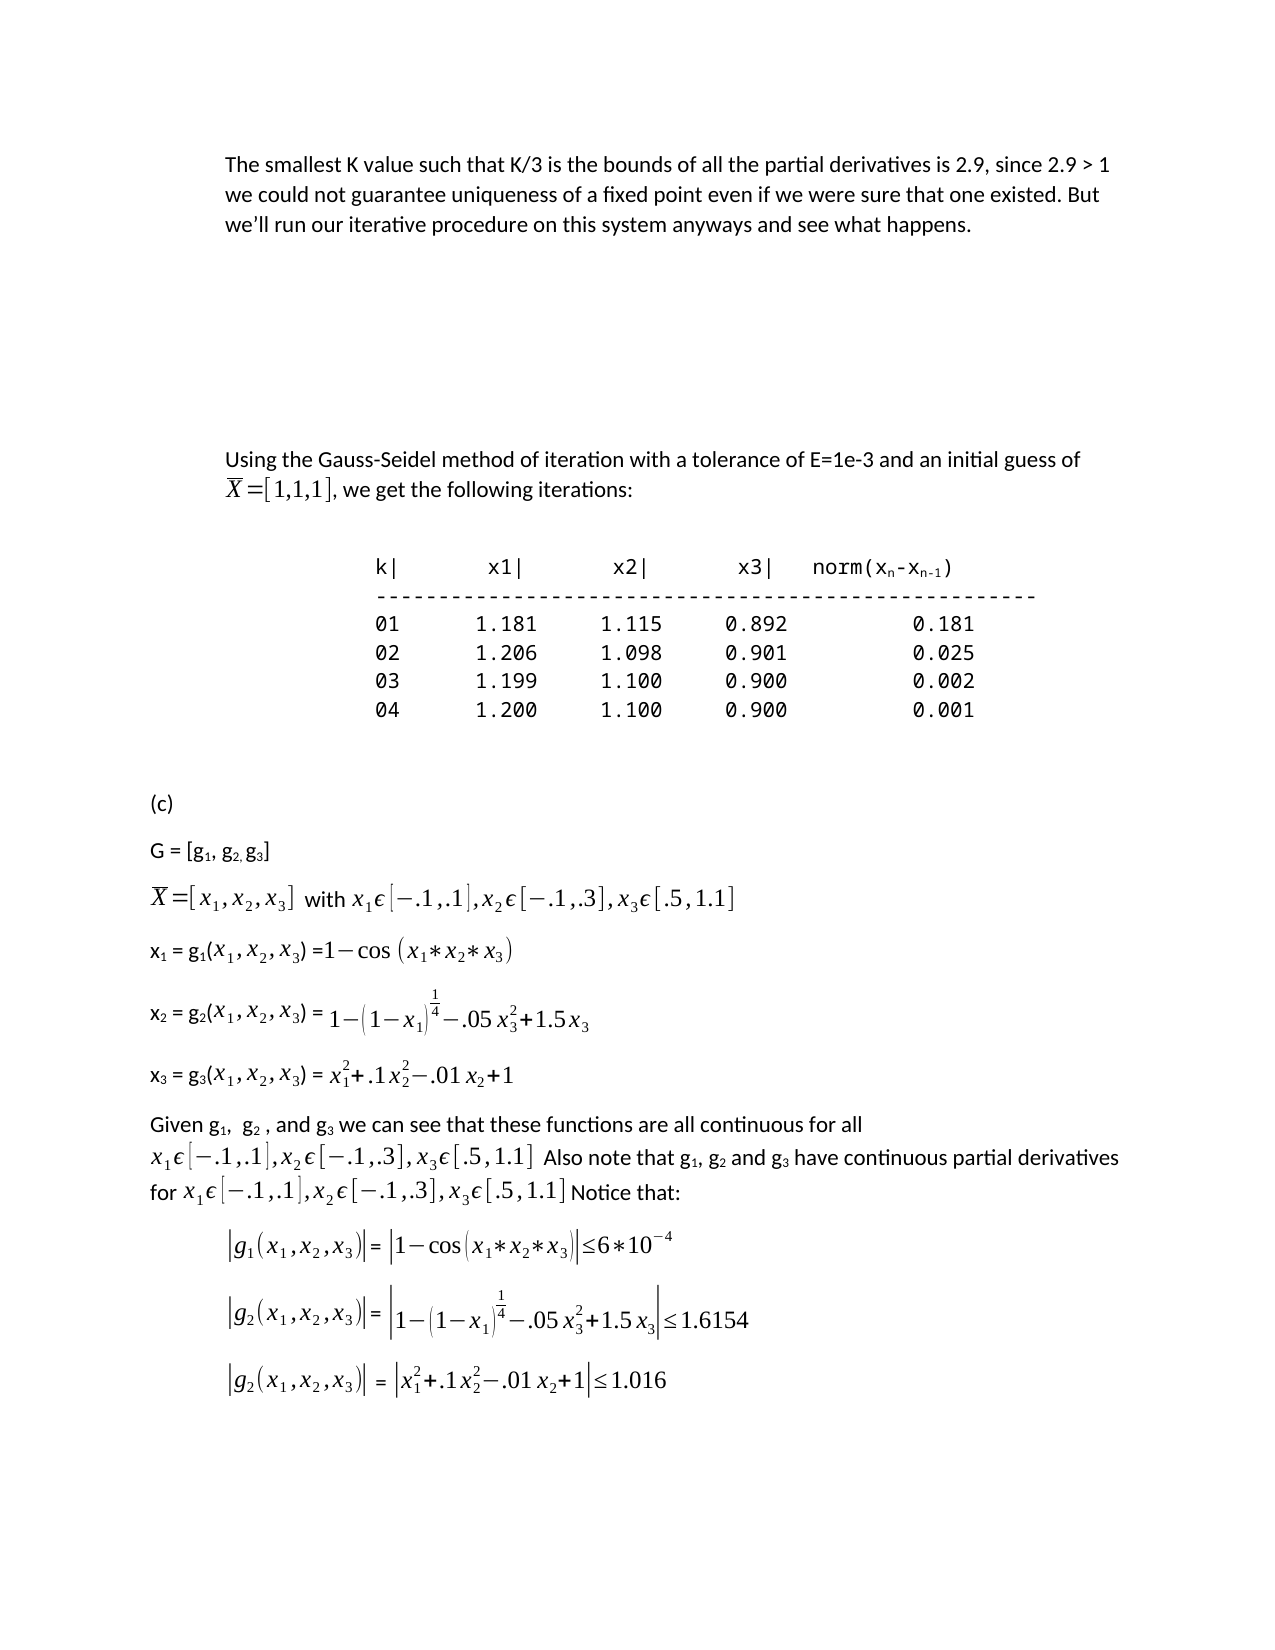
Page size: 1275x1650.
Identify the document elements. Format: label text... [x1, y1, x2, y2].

text 02 1.206 1.098 0.901 0.025 [375, 638, 1125, 666]
text 01 1.181 1.115 0.892 0.181 [375, 609, 1125, 638]
text 04 1.200 1.100 0.900 0.001 [300, 695, 1125, 723]
text = [150, 1361, 1125, 1399]
text = [150, 1284, 1125, 1342]
text (c) [150, 789, 1125, 817]
text The smallest K value such that K/3 is the bounds of all the partial derivatives is 2.9, since 2.9 > 1 we could not guarantee uniqueness of a fixed point even if we were sure that one existed. But we’ll run our iterative procedure on this system anyways and see what happens. [225, 150, 1125, 238]
text x3 = g3() = [150, 1057, 1125, 1091]
text x1 = g1() = [150, 935, 1125, 967]
list Using the Gauss-Seidel method of iteration with a tolerance of E=1e-3 and an initial guess of , we get the following iterations: [225, 445, 1125, 503]
list = [225, 1227, 1125, 1266]
text 03 1.199 1.100 0.900 0.002 [375, 666, 1125, 695]
text with [150, 883, 1125, 916]
text x2 = g2() = [150, 986, 1125, 1038]
text k| x1| x2| x3| norm(xn-xn-1) [375, 552, 1125, 581]
text Given g1, g2 , and g3 we can see that these functions are all continuous for all Also note that g1, g2 and g3 have continuous partial derivatives for Notice that: [150, 1110, 1125, 1208]
text G = [g1, g2, g3] [150, 836, 1125, 864]
text ----------------------------------------------------- [375, 581, 1125, 609]
